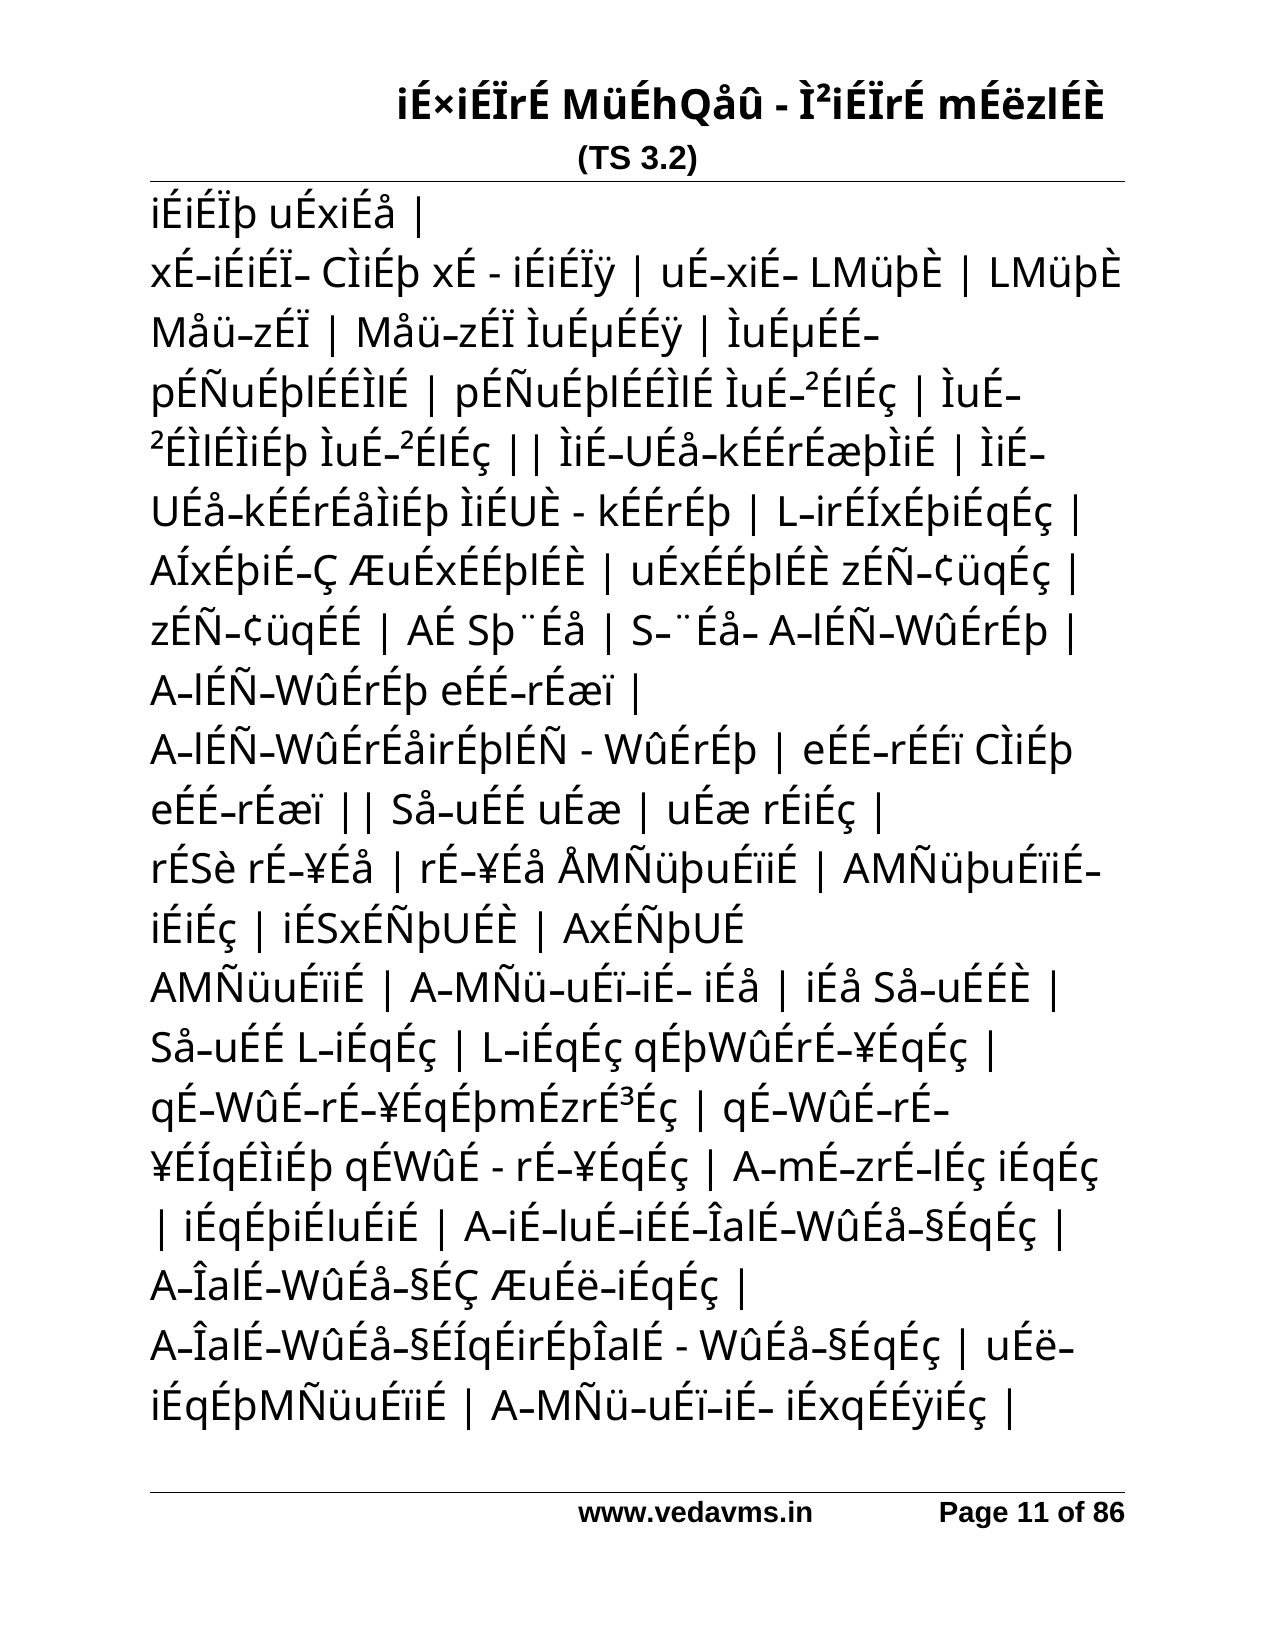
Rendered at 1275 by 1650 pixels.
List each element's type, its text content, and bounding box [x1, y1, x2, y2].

text xÉ–iÉiÉÏ– CÌiÉþ xÉ - iÉiÉÏÿ | uÉ–xiÉ– LMüþÈ | LMüþÈ Måü–zÉÏ | Måü–zÉÏ ÌuÉµÉÉÿ | ÌuÉµÉÉ– pÉÑuÉþlÉÉÌlÉ | pÉÑuÉþlÉÉÌlÉ ÌuÉ–²ÉlÉç | ÌuÉ–²ÉÌlÉÌiÉþ ÌuÉ–²ÉlÉç || ÌiÉ–UÉå–kÉÉrÉæþÌiÉ | ÌiÉ–UÉå–kÉÉrÉåÌiÉþ ÌiÉUÈ - kÉÉrÉþ | L–irÉÍxÉþiÉqÉç | AÍxÉþiÉ–Ç ÆuÉxÉÉþlÉÈ | uÉxÉÉþlÉÈ zÉÑ–¢üqÉç | zÉÑ–¢üqÉÉ | AÉ Sþ¨Éå | S–¨Éå– A–lÉÑ–WûÉrÉþ | A–lÉÑ–WûÉrÉþ eÉÉ–rÉæï | [150, 243, 1125, 717]
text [150, 184, 1125, 241]
text A–lÉÑ–WûÉrÉåirÉþlÉÑ - WûÉrÉþ | eÉÉ–rÉÉï CÌiÉþ eÉÉ–rÉæï || Så–uÉÉ uÉæ | uÉæ rÉiÉç | [150, 720, 1125, 836]
text AMÑüuÉïiÉ | A–MÑü–uÉï–iÉ– iÉå | iÉå Så–uÉÉÈ | Så–uÉÉ L–iÉqÉç | L–iÉqÉç qÉþWûÉrÉ–¥ÉqÉç | [150, 958, 1125, 1075]
text qÉ–WûÉ–rÉ–¥ÉqÉþmÉzrÉ³Éç | qÉ–WûÉ–rÉ–¥ÉÍqÉÌiÉþ qÉWûÉ - rÉ–¥ÉqÉç | A–mÉ–zrÉ–lÉç iÉqÉç | iÉqÉþiÉluÉiÉ | A–iÉ–luÉ–iÉÉ–ÎalÉ–WûÉå–§ÉqÉç | A–ÎalÉ–WûÉå–§ÉÇ ÆuÉë–iÉqÉç | [150, 1077, 1125, 1313]
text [150, 1316, 1125, 1432]
text rÉSè rÉ–¥Éå | rÉ–¥Éå ÅMÑüþuÉïiÉ | AMÑüþuÉïiÉ– iÉiÉç | iÉSxÉÑþUÉÈ | AxÉÑþUÉ [150, 839, 1125, 956]
